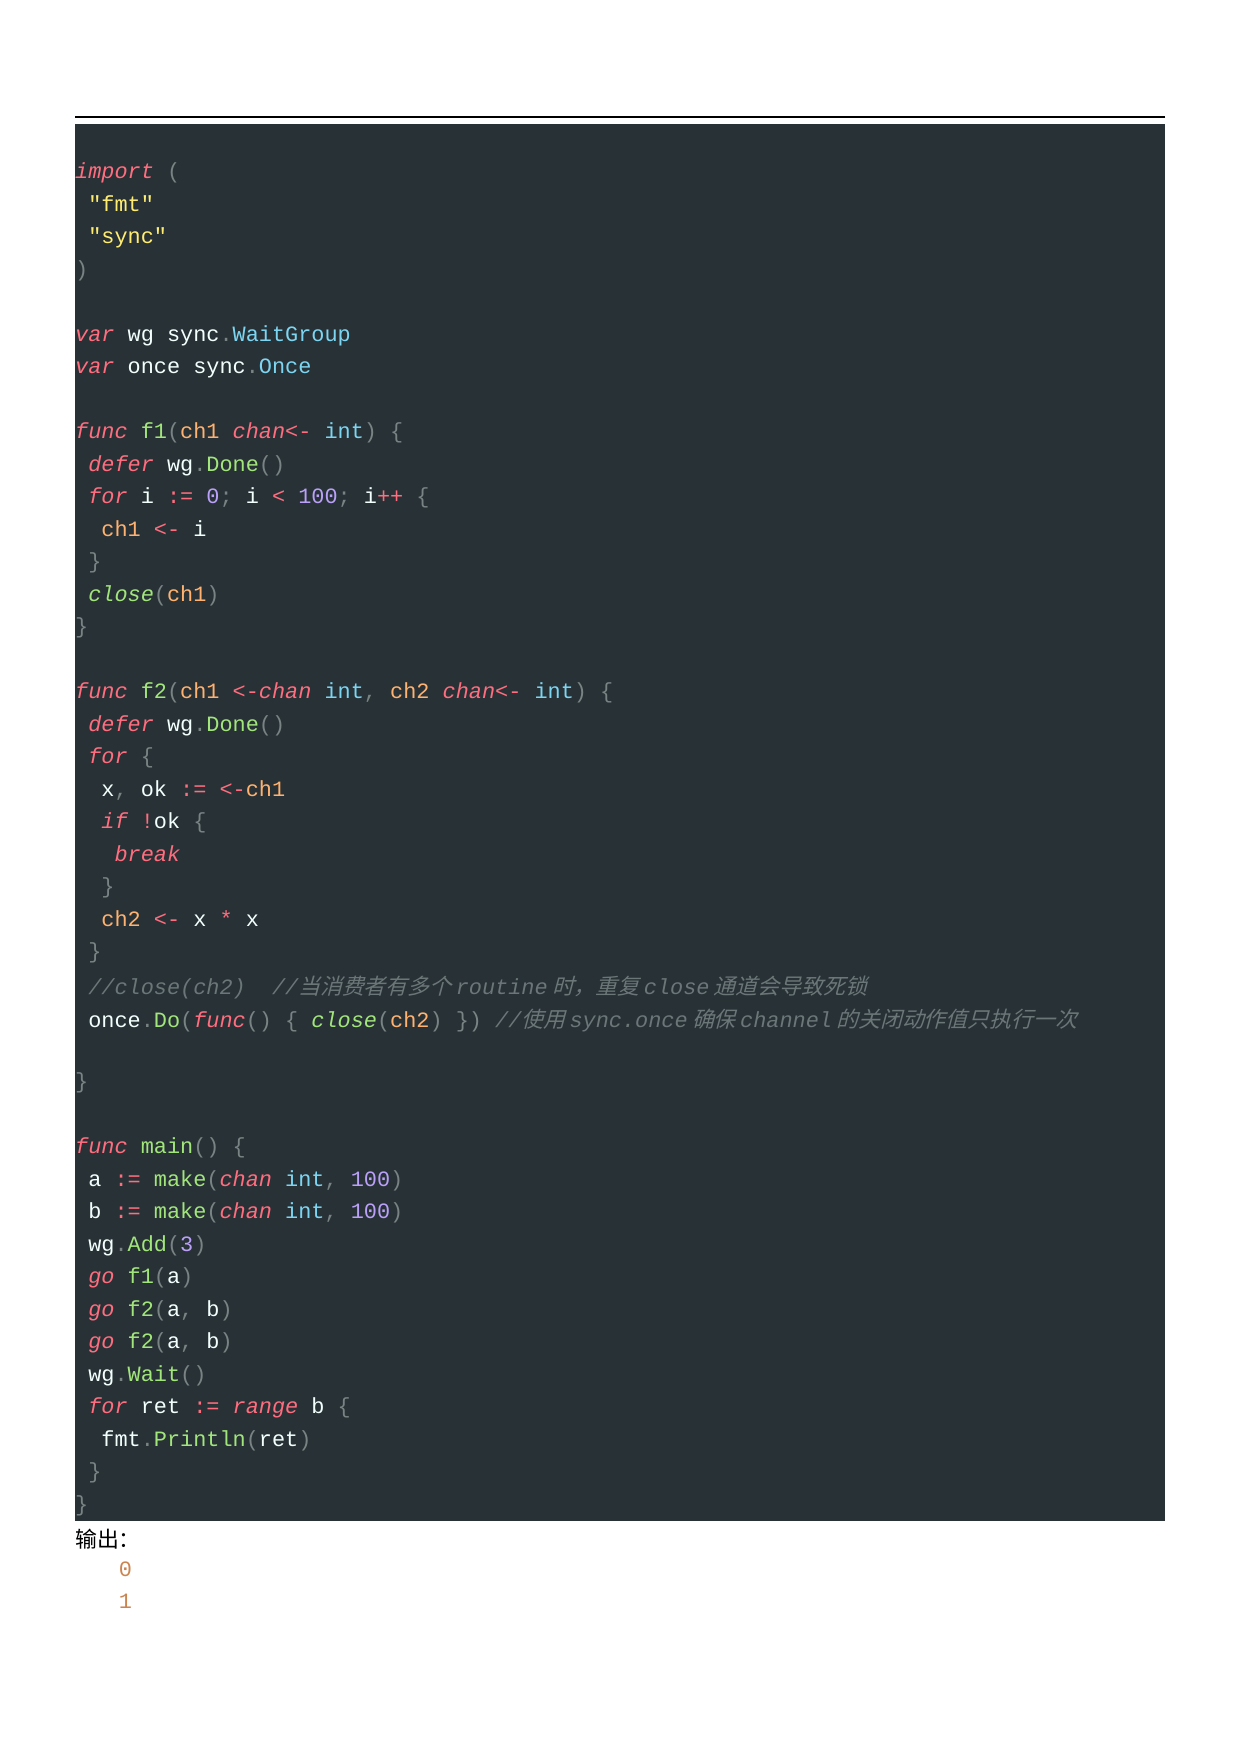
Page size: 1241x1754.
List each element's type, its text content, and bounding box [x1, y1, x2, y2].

text 输出： [75, 1521, 1165, 1554]
text 0 [75, 1554, 1165, 1586]
text 1 [75, 1586, 1165, 1619]
